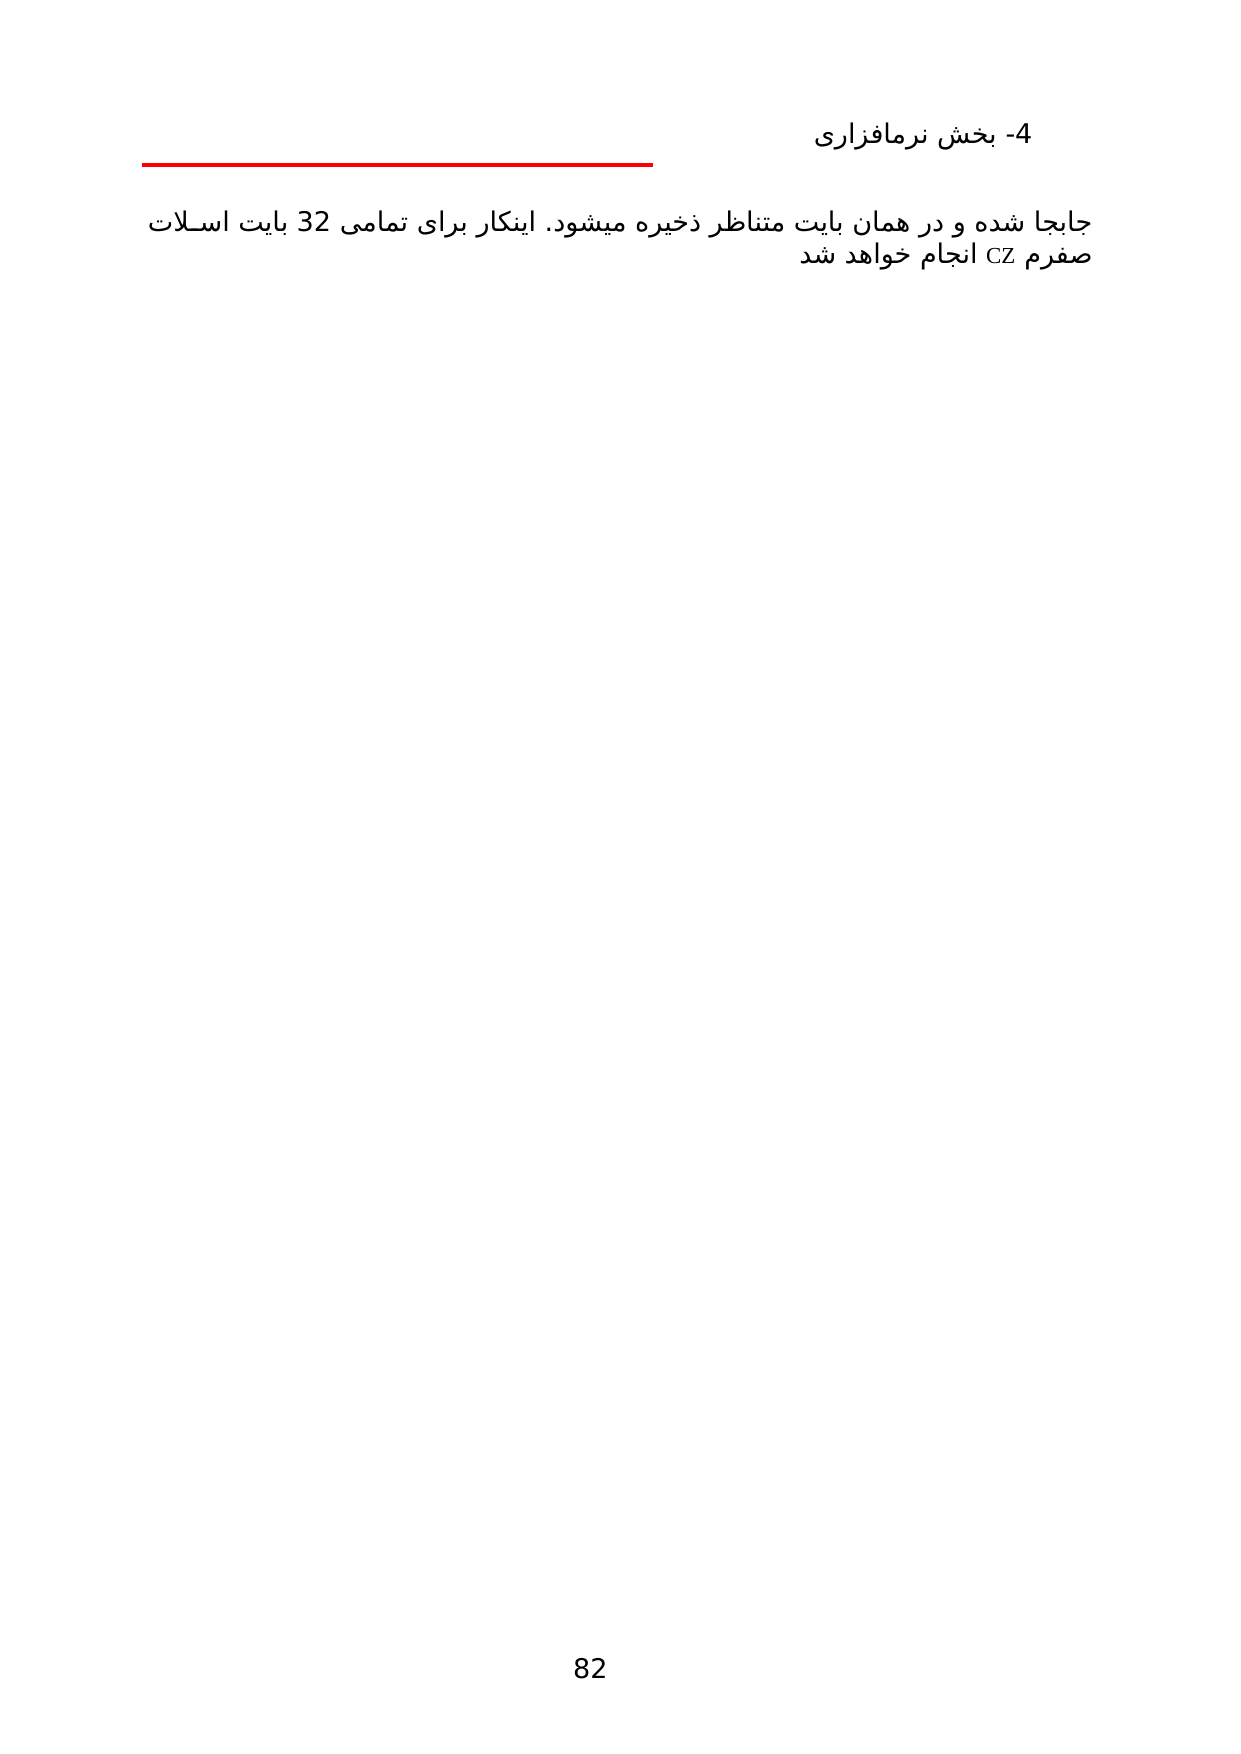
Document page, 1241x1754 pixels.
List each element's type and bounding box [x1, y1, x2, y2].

text [148, 207, 1092, 270]
